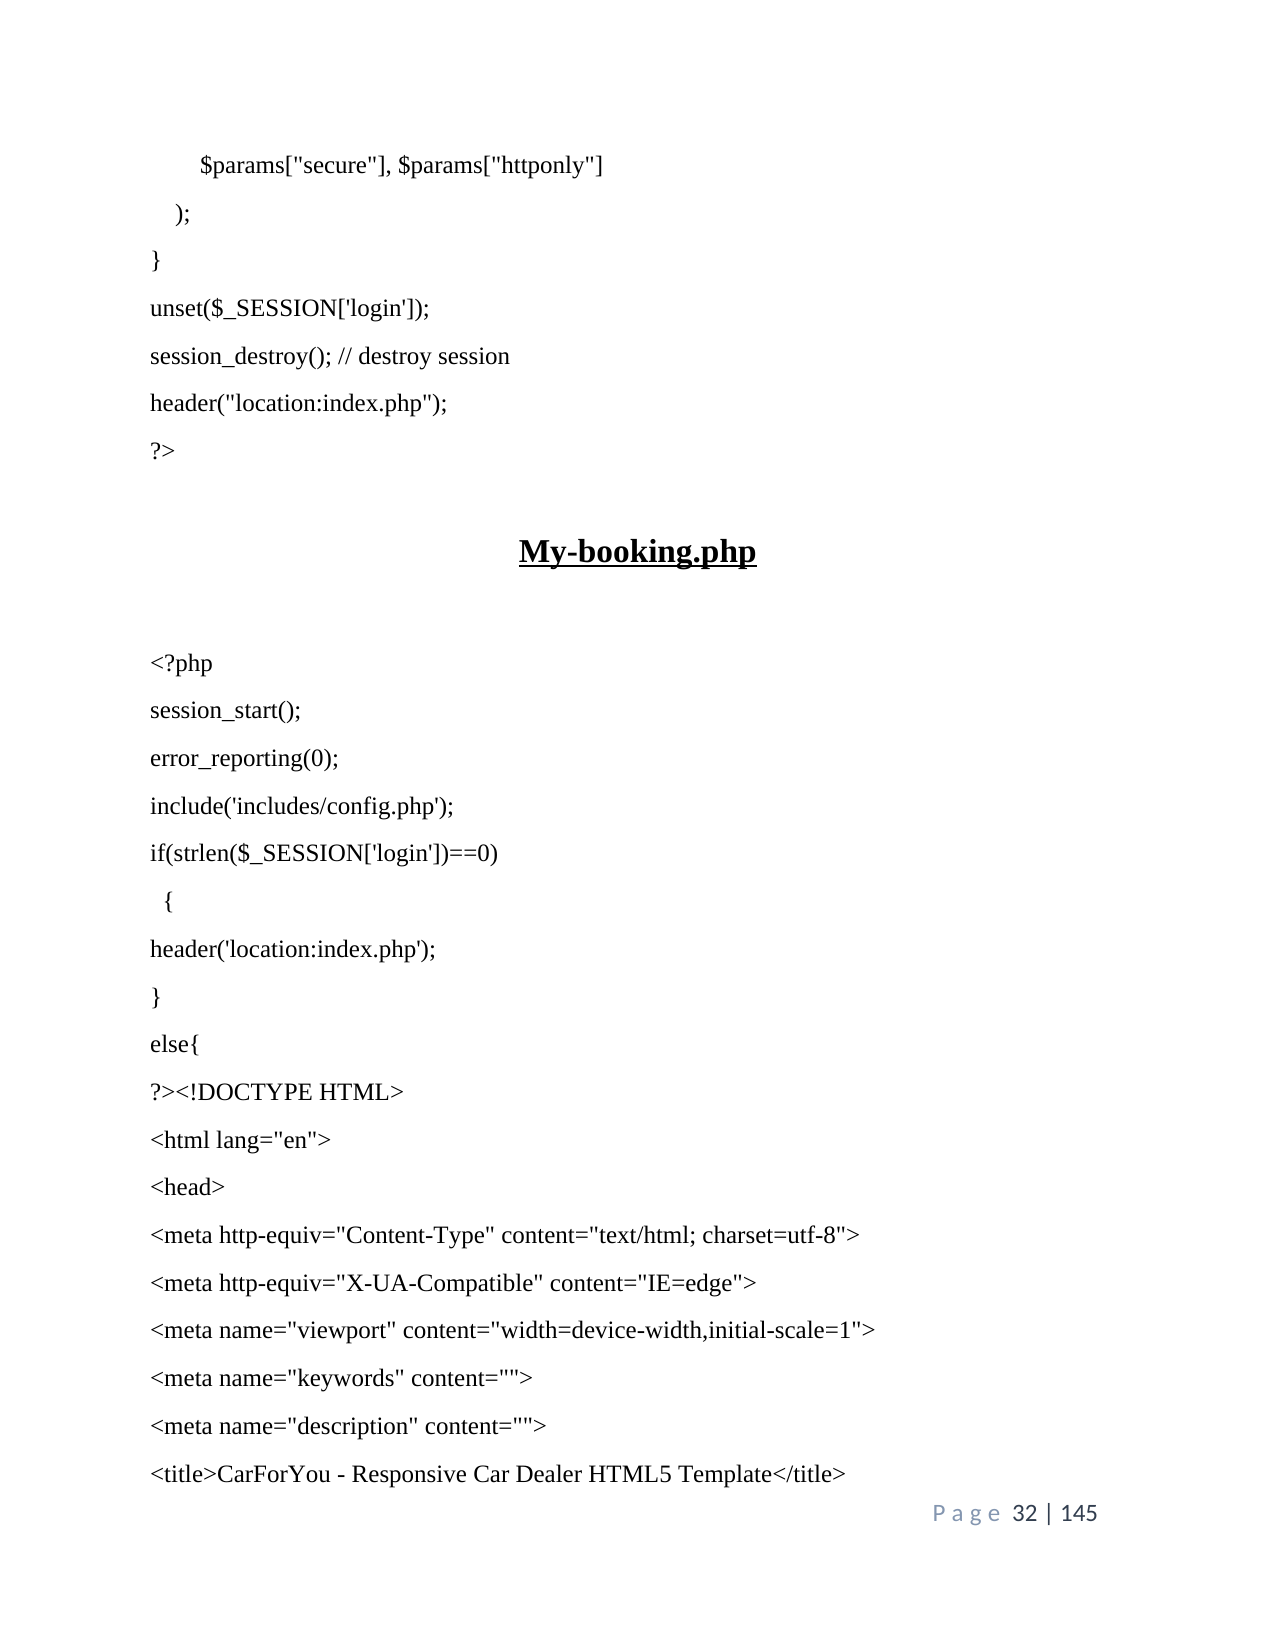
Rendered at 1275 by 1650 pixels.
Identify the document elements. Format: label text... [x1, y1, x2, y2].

text session_destroy(); // destroy session [150, 341, 1125, 369]
text header("location:index.php"); [150, 388, 1125, 417]
text <html lang="en"> [150, 1125, 1125, 1153]
text include('includes/config.php'); [150, 791, 1125, 819]
text unset($_SESSION['login']); [150, 293, 1125, 322]
text { [150, 886, 1125, 915]
text ?><!DOCTYPE HTML> [150, 1077, 1125, 1106]
text <meta name="keywords" content=""> [150, 1363, 1125, 1392]
text <head> [150, 1172, 1125, 1201]
text } [150, 982, 1125, 1010]
text <meta name="description" content=""> [150, 1411, 1125, 1440]
text session_start(); [150, 695, 1125, 724]
text <meta http-equiv="Content-Type" content="text/html; charset=utf-8"> [150, 1220, 1125, 1249]
text header('location:index.php'); [150, 934, 1125, 963]
text else{ [150, 1029, 1125, 1058]
text ); [150, 198, 1125, 226]
text } [150, 245, 1125, 274]
text <meta http-equiv="X-UA-Compatible" content="IE=edge"> [150, 1268, 1125, 1297]
text $params["secure"], $params["httponly"] [150, 150, 1125, 179]
text <?php [150, 648, 1125, 676]
text <title>CarForYou - Responsive Car Dealer HTML5 Template</title> [150, 1459, 1125, 1487]
text My-booking.php [150, 532, 1125, 570]
text if(strlen($_SESSION['login'])==0) [150, 838, 1125, 867]
text error_reporting(0); [150, 743, 1125, 772]
text ?> [150, 436, 1125, 465]
text <meta name="viewport" content="width=device-width,initial-scale=1"> [150, 1316, 1125, 1344]
